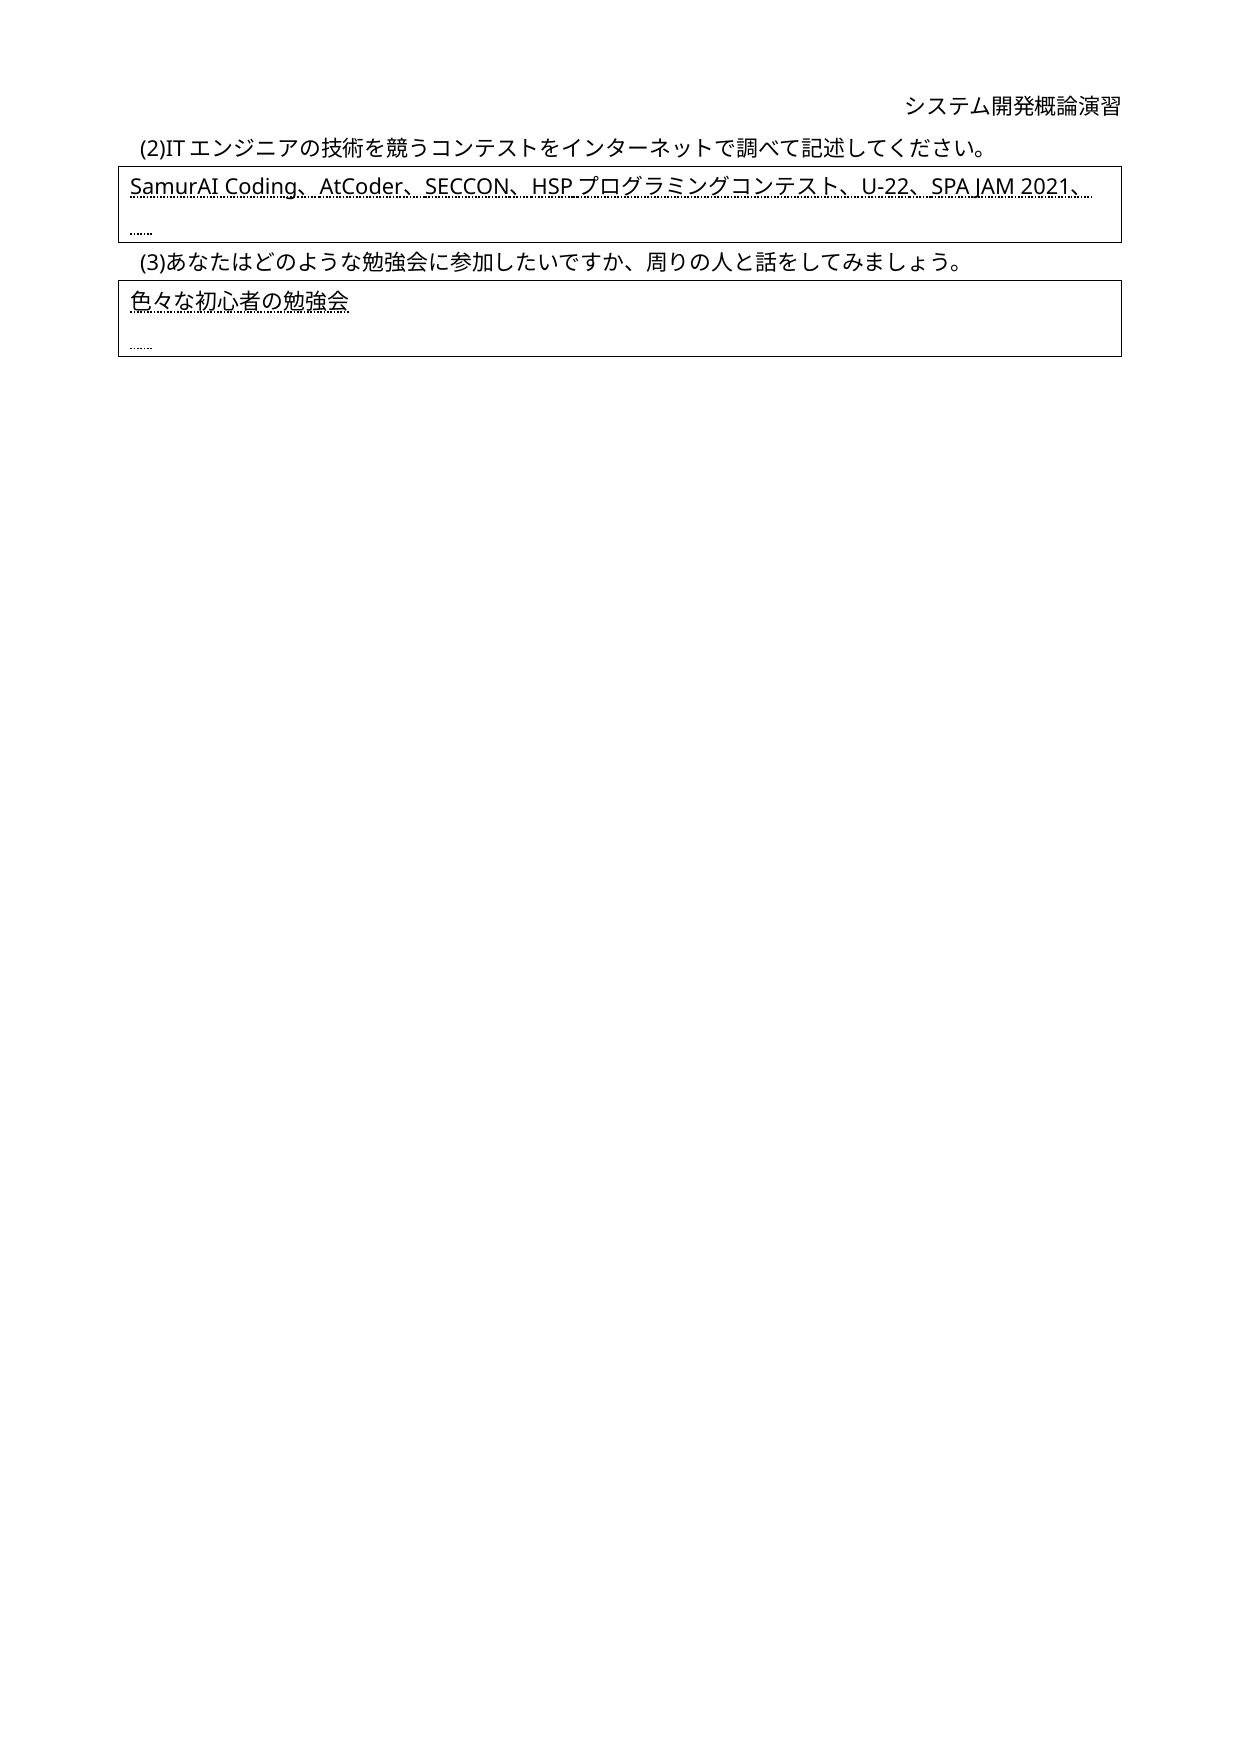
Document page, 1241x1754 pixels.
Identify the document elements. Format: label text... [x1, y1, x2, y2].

text (2)ITエンジニアの技術を競うコンテストをインターネットで調べて記述してください。 [118, 128, 1122, 166]
text (3)あなたはどのような勉強会に参加したいですか、周りの人と話をしてみましょう。 [118, 243, 1122, 280]
table_header SamurAI Coding、AtCoder、SECCON、HSPプログラミングコンテスト、U-22、SPA JAM 2021、 [119, 167, 1121, 242]
table_header 色々な初心者の勉強会 [119, 281, 1121, 356]
